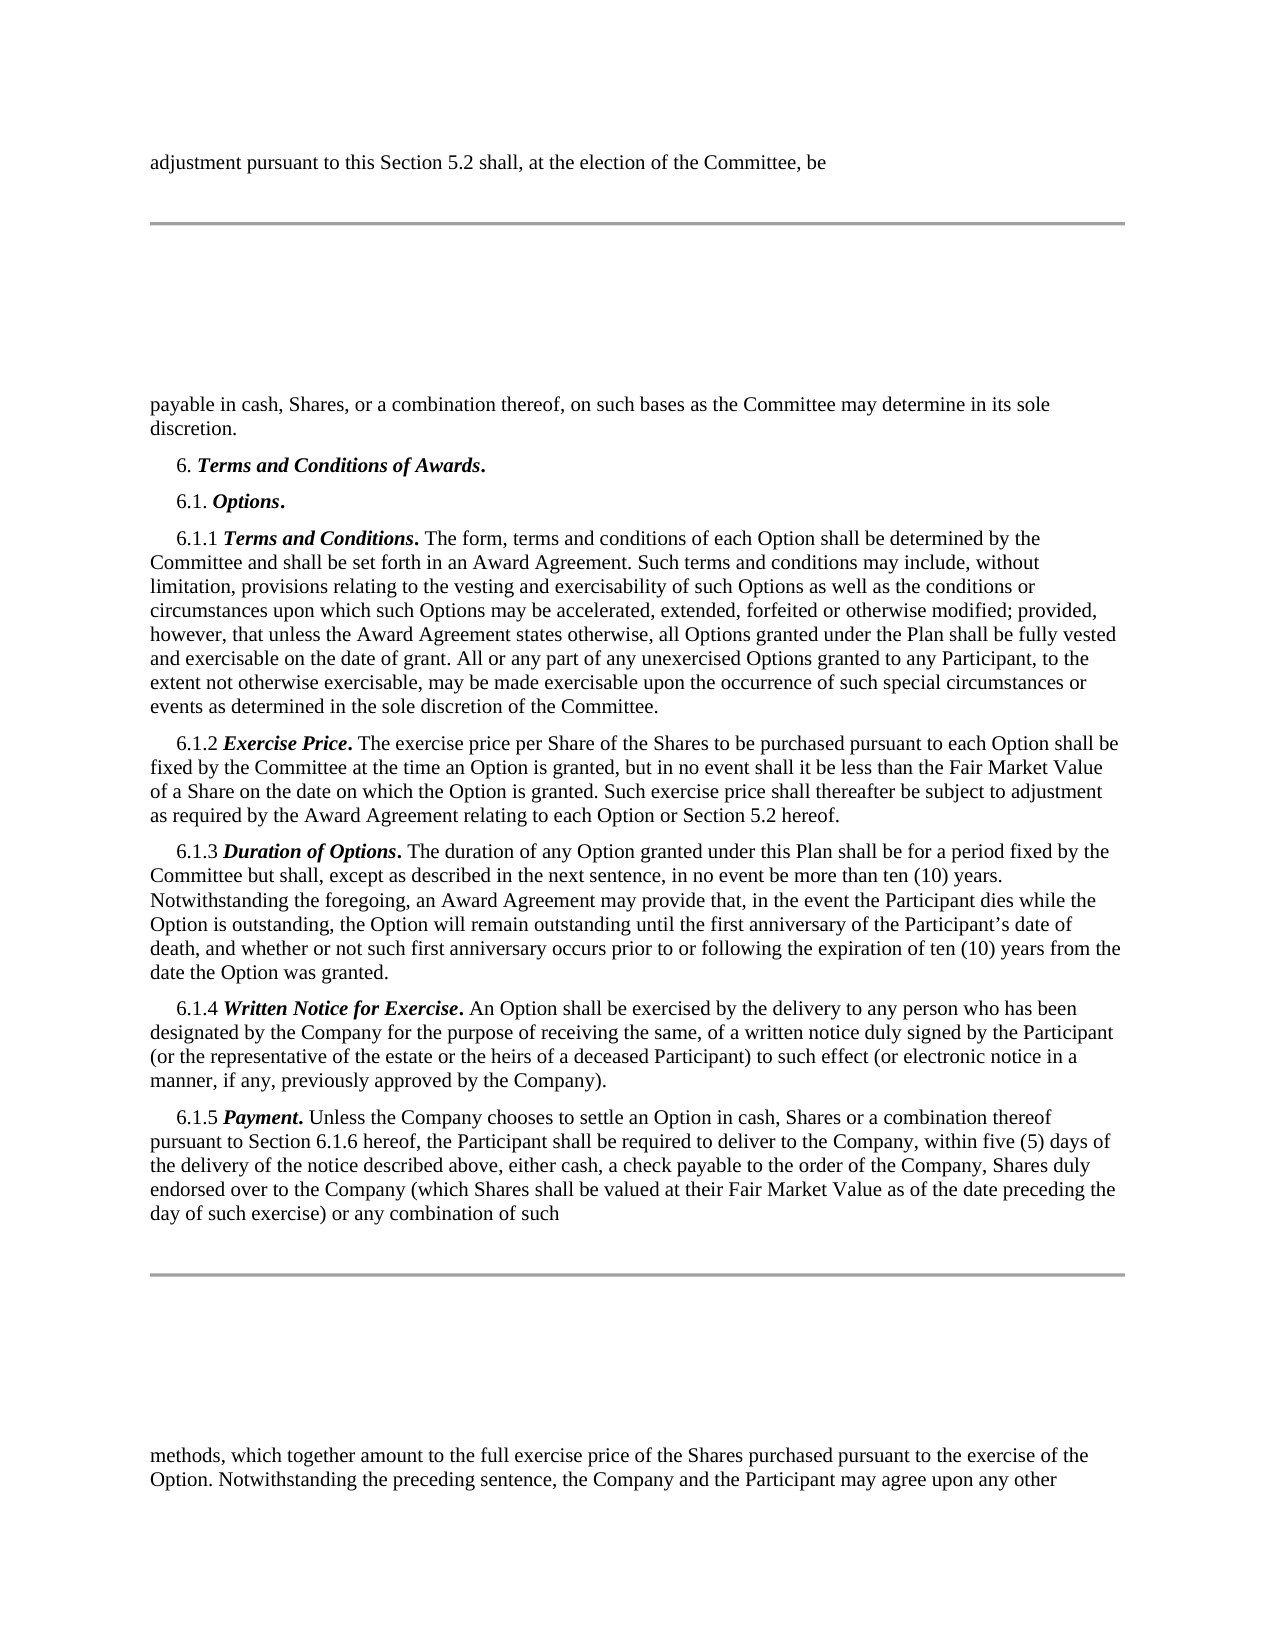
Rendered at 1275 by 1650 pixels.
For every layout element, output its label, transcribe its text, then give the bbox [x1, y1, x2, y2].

text 6. Terms and Conditions of Awards. [150, 452, 1125, 477]
text 6.1.4 Written Notice for Exercise. An Option shall be exercised by the delivery to any person who has been designated by the Company for the purpose of receiving the same, of a written notice duly signed by the Participant (or the representative of the estate or the heirs of a deceased Participant) to such effect (or electronic notice in a manner, if any, previously approved by the Company). [150, 996, 1125, 1092]
text 6.1.1 Terms and Conditions. The form, terms and conditions of each Option shall be determined by the Committee and shall be set forth in an Award Agreement. Such terms and conditions may include, without limitation, provisions relating to the vesting and exercisability of such Options as well as the conditions or circumstances upon which such Options may be accelerated, extended, forfeited or otherwise modified; provided, however, that unless the Award Agreement states otherwise, all Options granted under the Plan shall be fully vested and exercisable on the date of grant. All or any part of any unexercised Options granted to any Participant, to the extent not otherwise exercisable, may be made exercisable upon the occurrence of such special circumstances or events as determined in the sole discretion of the Committee. [150, 526, 1125, 718]
text payable in cash, Shares, or a combination thereof, on such bases as the Committee may determine in its sole discretion. [150, 392, 1125, 440]
text 6.1.5 Payment. Unless the Company chooses to settle an Option in cash, Shares or a combination thereof pursuant to Section 6.1.6 hereof, the Participant shall be required to deliver to the Company, within five (5) days of the delivery of the notice described above, either cash, a check payable to the order of the Company, Shares duly endorsed over to the Company (which Shares shall be valued at their Fair Market Value as of the date preceding the day of such exercise) or any combination of such [150, 1105, 1125, 1225]
text 6.1. Options. [150, 489, 1125, 513]
text 6.1.3 Duration of Options. The duration of any Option granted under this Plan shall be for a period fixed by the Committee but shall, except as described in the next sentence, in no event be more than ten (10) years. Notwithstanding the foregoing, an Award Agreement may provide that, in the event the Participant dies while the Option is outstanding, the Option will remain outstanding until the first anniversary of the Participant’s date of death, and whether or not such first anniversary occurs prior to or following the expiration of ten (10) years from the date the Option was granted. [150, 839, 1125, 984]
text 6.1.2 Exercise Price. The exercise price per Share of the Shares to be purchased pursuant to each Option shall be fixed by the Committee at the time an Option is granted, but in no event shall it be less than the Fair Market Value of a Share on the date on which the Option is granted. Such exercise price shall thereafter be subject to adjustment as required by the Award Agreement relating to each Option or Section 5.2 hereof. [150, 731, 1125, 827]
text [150, 1443, 1125, 1491]
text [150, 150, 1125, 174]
